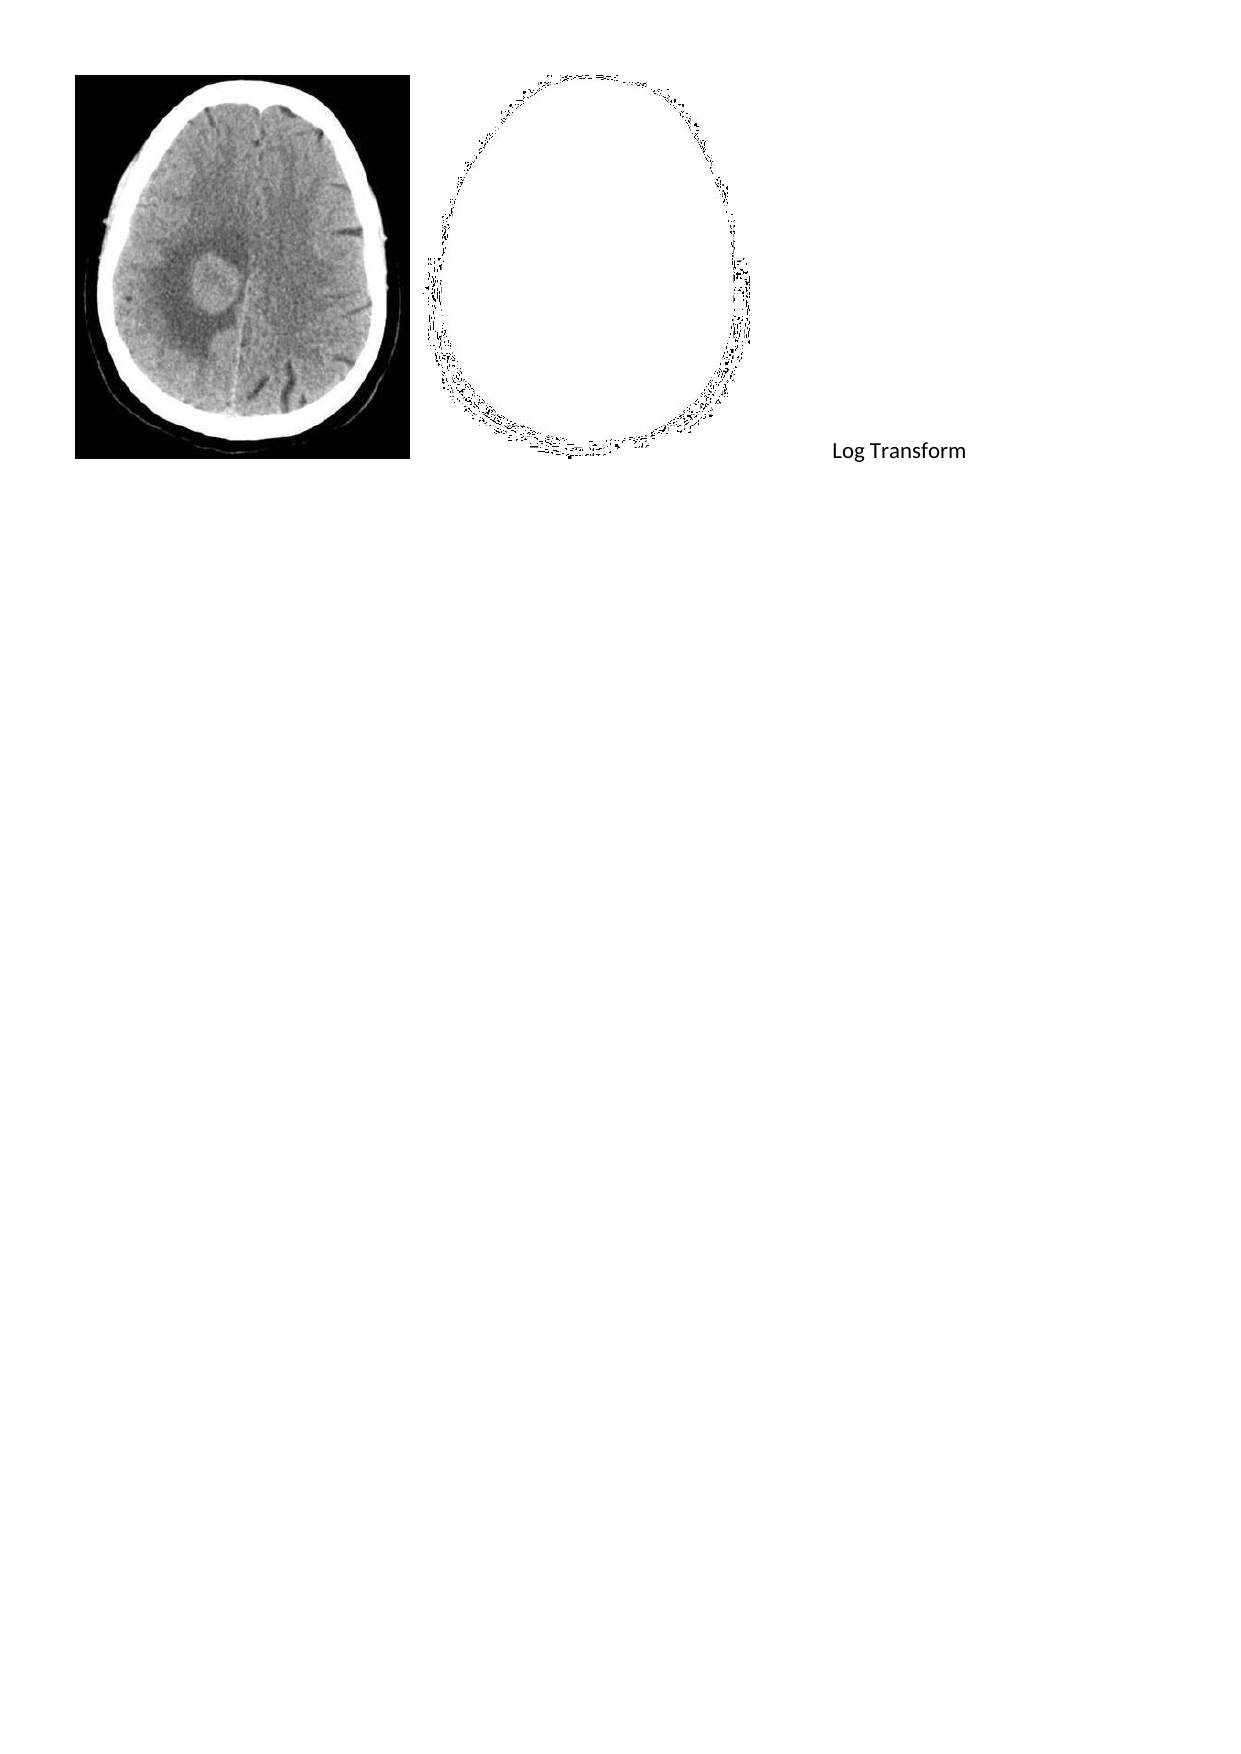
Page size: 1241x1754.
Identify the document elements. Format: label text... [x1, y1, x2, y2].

picture [420, 75, 755, 459]
picture [75, 75, 410, 459]
